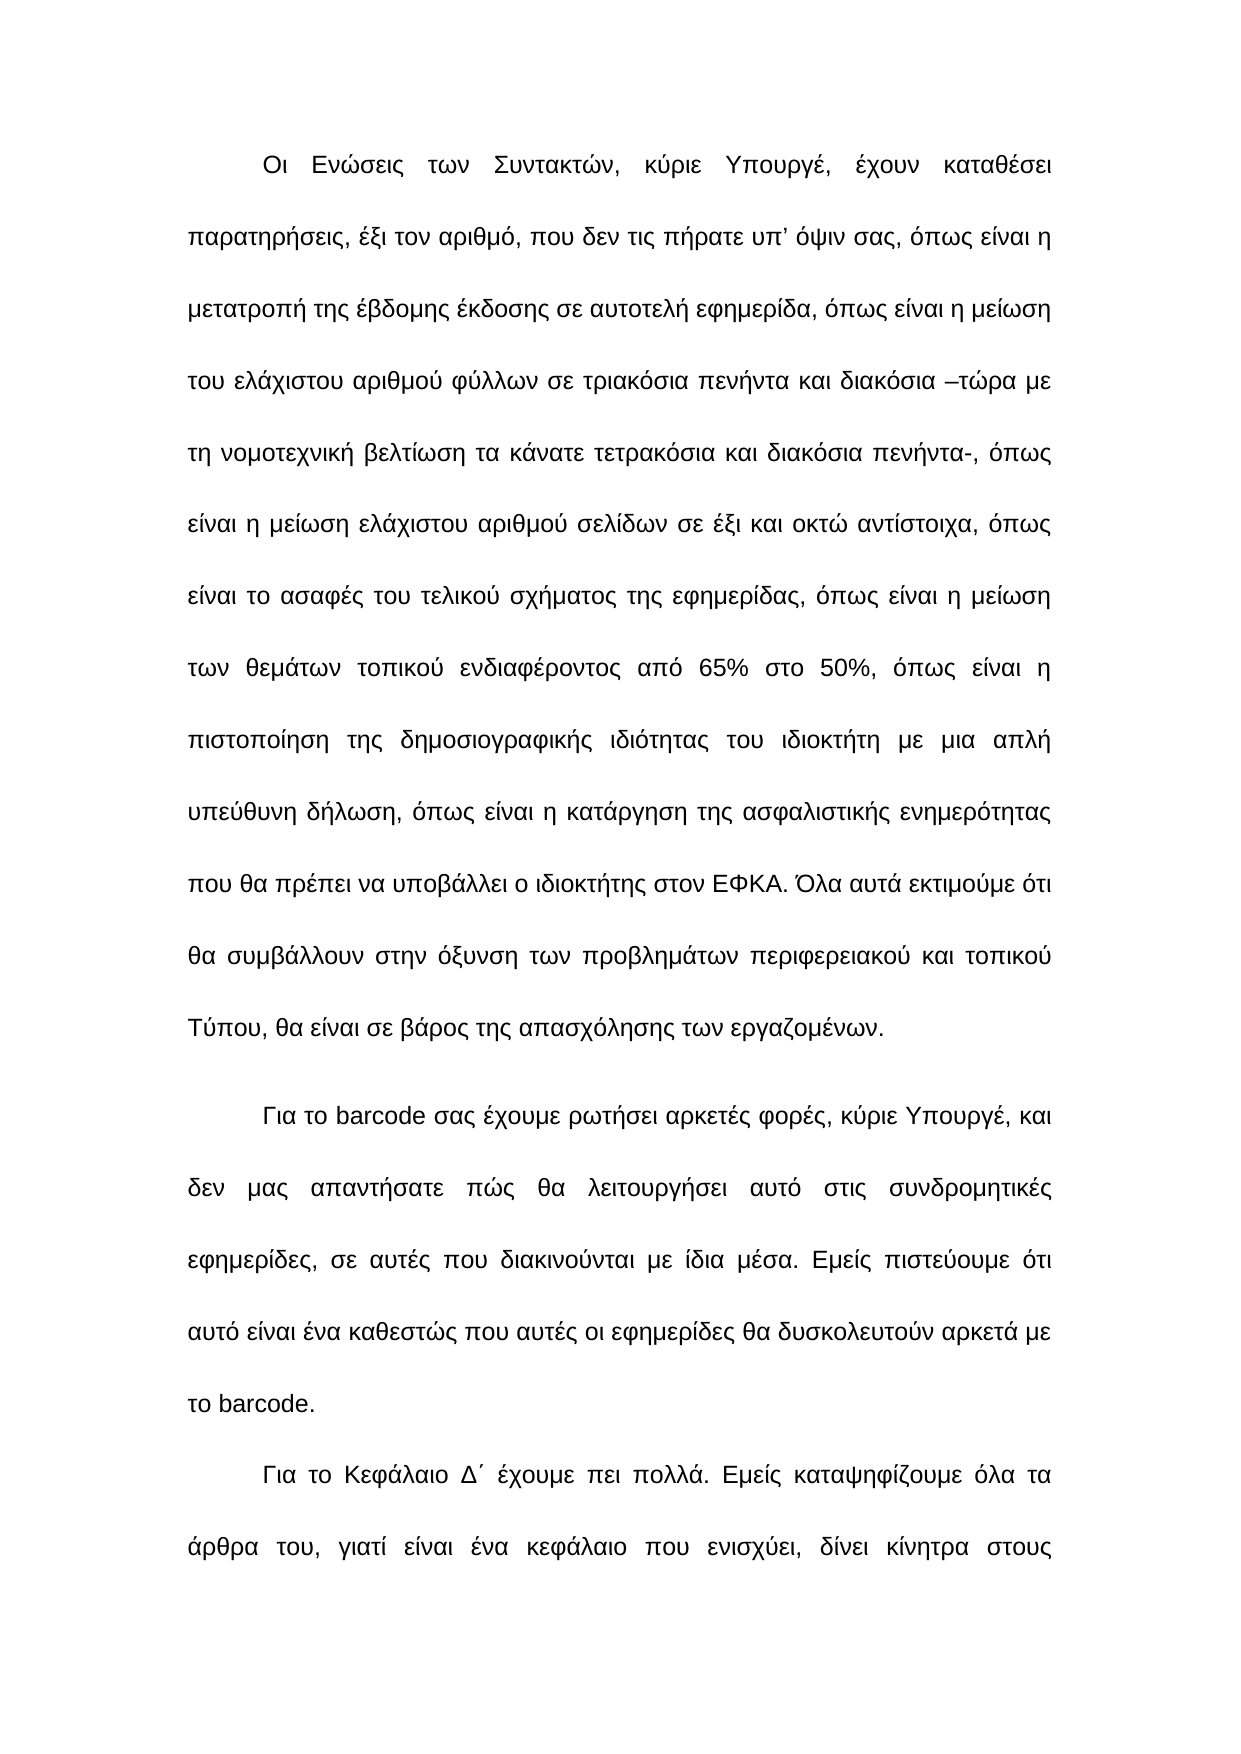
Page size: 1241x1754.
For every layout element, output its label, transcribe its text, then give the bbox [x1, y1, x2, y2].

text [187, 1460, 1053, 1561]
text Για το barcode σας έχουμε ρωτήσει αρκετές φορές, κύριε Υπουργέ, και δεν μας απαντήσατε πώς θα λειτουργήσει αυτό στις συνδρομητικές εφημερίδες, σε αυτές που διακινούνται με ίδια μέσα. Εμείς πιστεύουμε ότι αυτό είναι ένα καθεστώς που αυτές οι εφημερίδες θα δυσκολευτούν αρκετά με το barcode. [187, 1101, 1053, 1417]
text Οι Ενώσεις των Συντακτών, κύριε Υπουργέ, έχουν καταθέσει παρατηρήσεις, έξι τον αριθμό, που δεν τις πήρατε υπ’ όψιν σας, όπως είναι η μετατροπή της έβδομης έκδοσης σε αυτοτελή εφημερίδα, όπως είναι η μείωση του ελάχιστου αριθμού φύλλων σε τριακόσια πενήντα και διακόσια –τώρα με τη νομοτεχνική βελτίωση τα κάνατε τετρακόσια και διακόσια πενήντα-, όπως είναι η μείωση ελάχιστου αριθμού σελίδων σε έξι και οκτώ αντίστοιχα, όπως είναι το ασαφές του τελικού σχήματος της εφημερίδας, όπως είναι η μείωση των θεμάτων τοπικού ενδιαφέροντος από 65% στο 50%, όπως είναι η πιστοποίηση της δημοσιογραφικής ιδιότητας του ιδιοκτήτη με μια απλή υπεύθυνη δήλωση, όπως είναι η κατάργηση της ασφαλιστικής ενημερότητας που θα πρέπει να υποβάλλει ο ιδιοκτήτης στον ΕΦΚΑ. Όλα αυτά εκτιμούμε ότι θα συμβάλλουν στην όξυνση των προβλημάτων περιφερειακού και τοπικού Τύπου, θα είναι σε βάρος της απασχόλησης των εργαζομένων. [187, 150, 1053, 1041]
